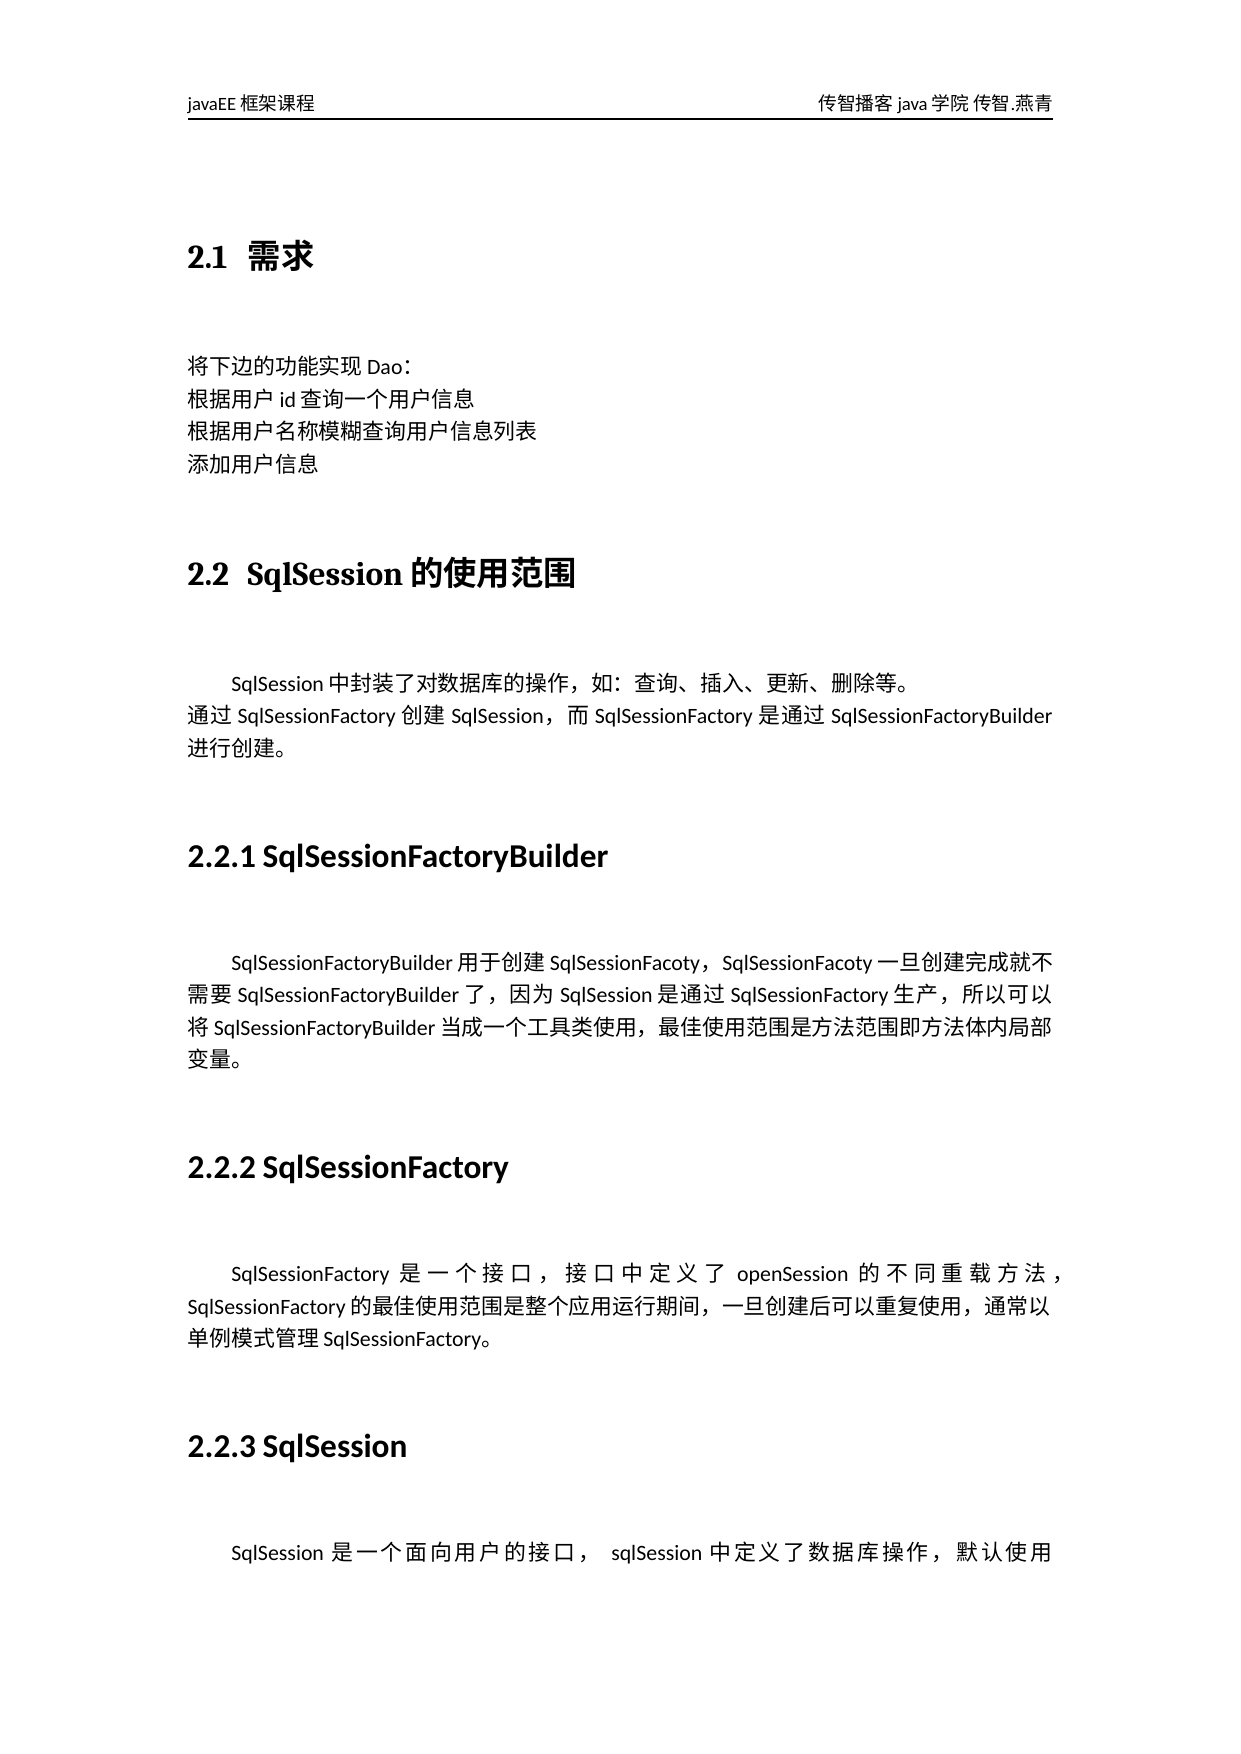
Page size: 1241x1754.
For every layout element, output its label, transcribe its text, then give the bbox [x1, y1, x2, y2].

subtitle SqlSession [187, 1413, 1053, 1478]
text 根据用户名称模糊查询用户信息列表 [187, 414, 1053, 446]
text SqlSessionFactoryBuilder用于创建SqlSessionFacoty，SqlSessionFacoty一旦创建完成就不需要SqlSessionFactoryBuilder了，因为SqlSession是通过SqlSessionFactory生产，所以可以将SqlSessionFactoryBuilder当成一个工具类使用，最佳使用范围是方法范围即方法体内局部变量。 [187, 944, 1053, 1074]
text 通过SqlSessionFactory创建SqlSession，而SqlSessionFactory是通过SqlSessionFactoryBuilder进行创建。 [187, 698, 1053, 763]
subtitle SqlSessionFactoryBuilder [187, 823, 1053, 888]
subtitle SqlSession的使用范围 [187, 538, 1053, 603]
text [187, 1534, 1053, 1567]
text 添加用户信息 [187, 446, 1053, 479]
text SqlSessionFactory是一个接口，接口中定义了openSession的不同重载方法，SqlSessionFactory的最佳使用范围是整个应用运行期间，一旦创建后可以重复使用，通常以单例模式管理SqlSessionFactory。 [187, 1256, 1053, 1353]
subtitle 需求 [187, 222, 1053, 287]
subtitle SqlSessionFactory [187, 1134, 1053, 1199]
text SqlSession中封装了对数据库的操作，如：查询、插入、更新、删除等。 [187, 666, 1053, 698]
text 将下边的功能实现Dao： [187, 349, 1053, 381]
text 根据用户id查询一个用户信息 [187, 381, 1053, 414]
